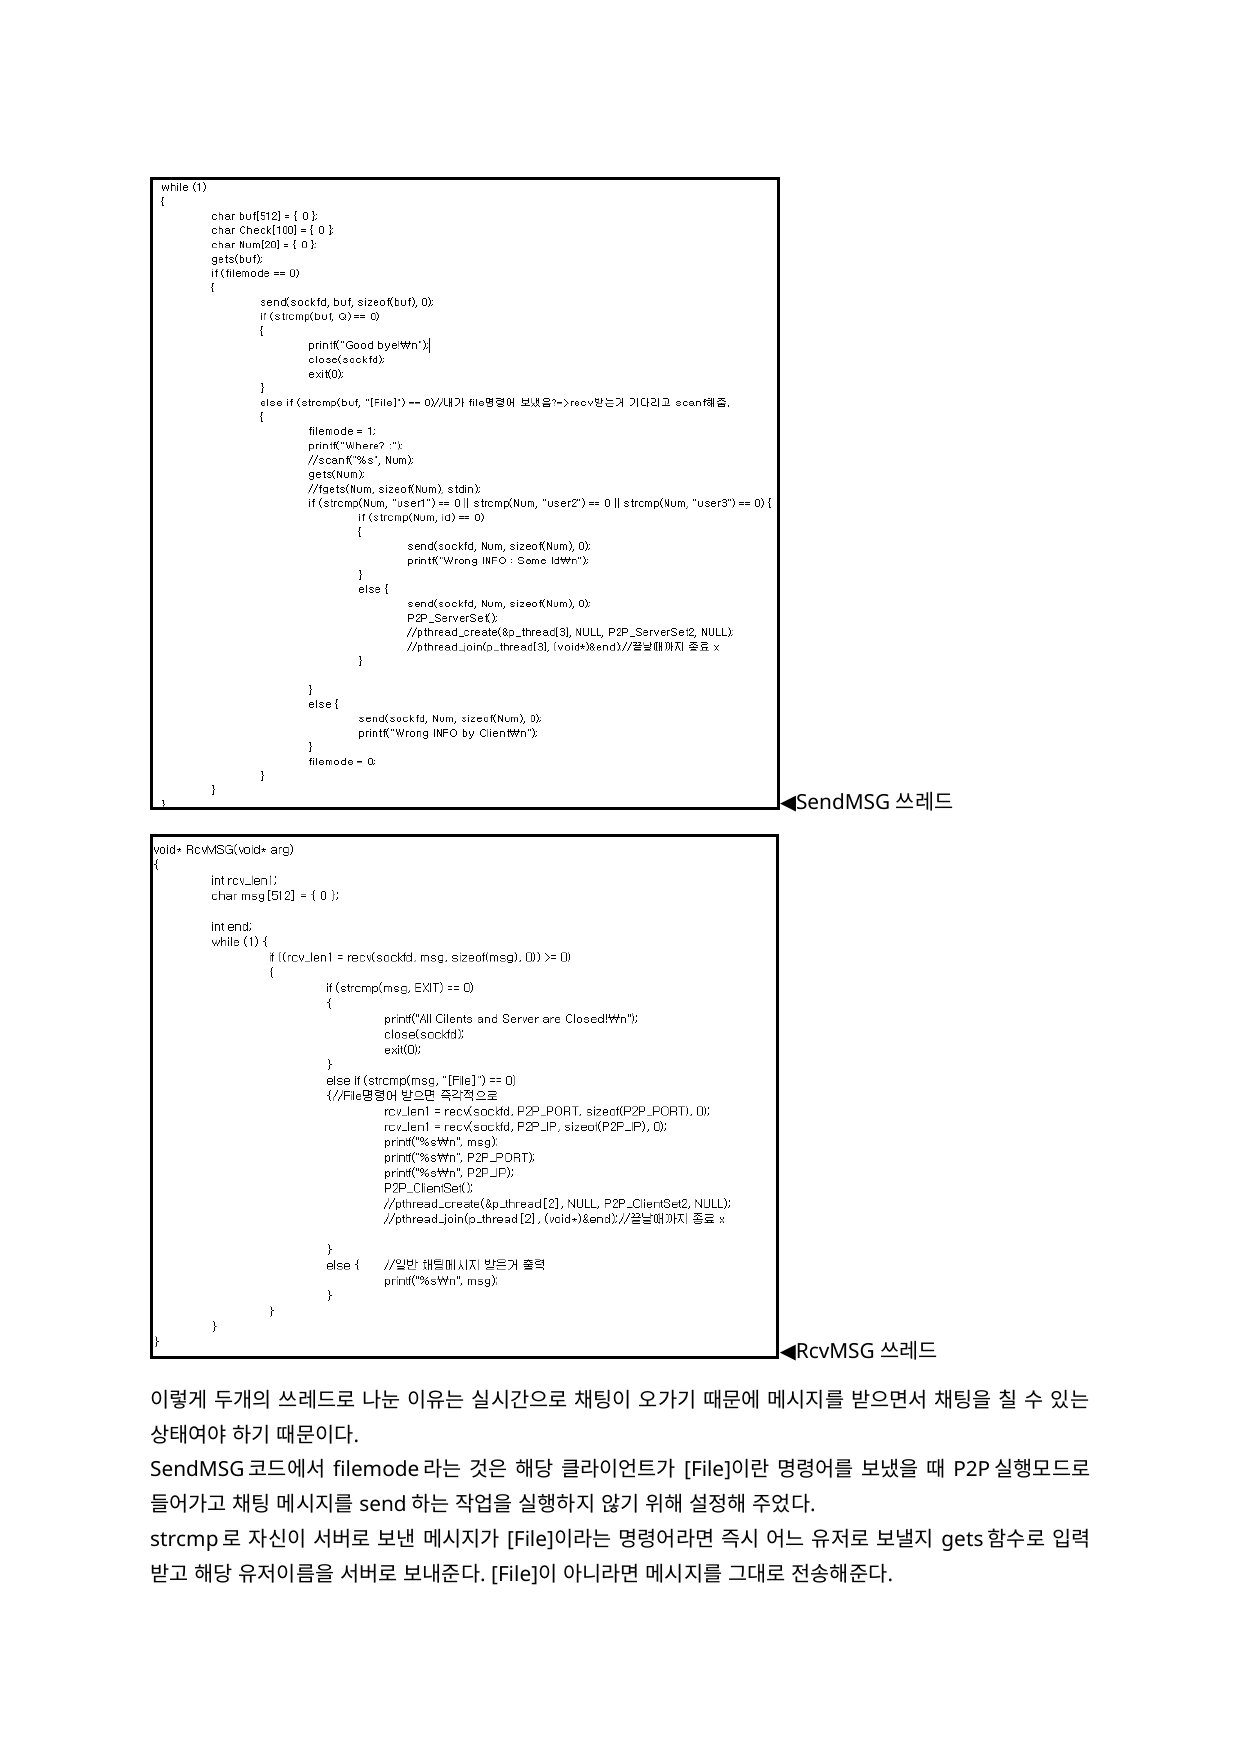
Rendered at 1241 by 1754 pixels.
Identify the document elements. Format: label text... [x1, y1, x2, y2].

picture [153, 180, 777, 807]
text strcmp로 자신이 서버로 보낸 메시지가 [File]이라는 명령어라면 즉시 어느 유저로 보낼지 gets함수로 입력 받고 해당 유저이름을 서버로 보내준다. [File]이 아니라면 메시지를 그대로 전송해준다. [150, 1522, 1090, 1587]
text 이렇게 두개의 쓰레드로 나눈 이유는 실시간으로 채팅이 오가기 때문에 메시지를 받으면서 채팅을 칠 수 있는 상태여야 하기 때문이다. [150, 1383, 1090, 1448]
picture [153, 837, 776, 1356]
text SendMSG코드에서 filemode라는 것은 해당 클라이언트가 [File]이란 명령어를 보냈을 때 P2P실행모드로 들어가고 채팅 메시지를 send하는 작업을 실행하지 않기 위해 설정해 주었다. [150, 1453, 1090, 1518]
